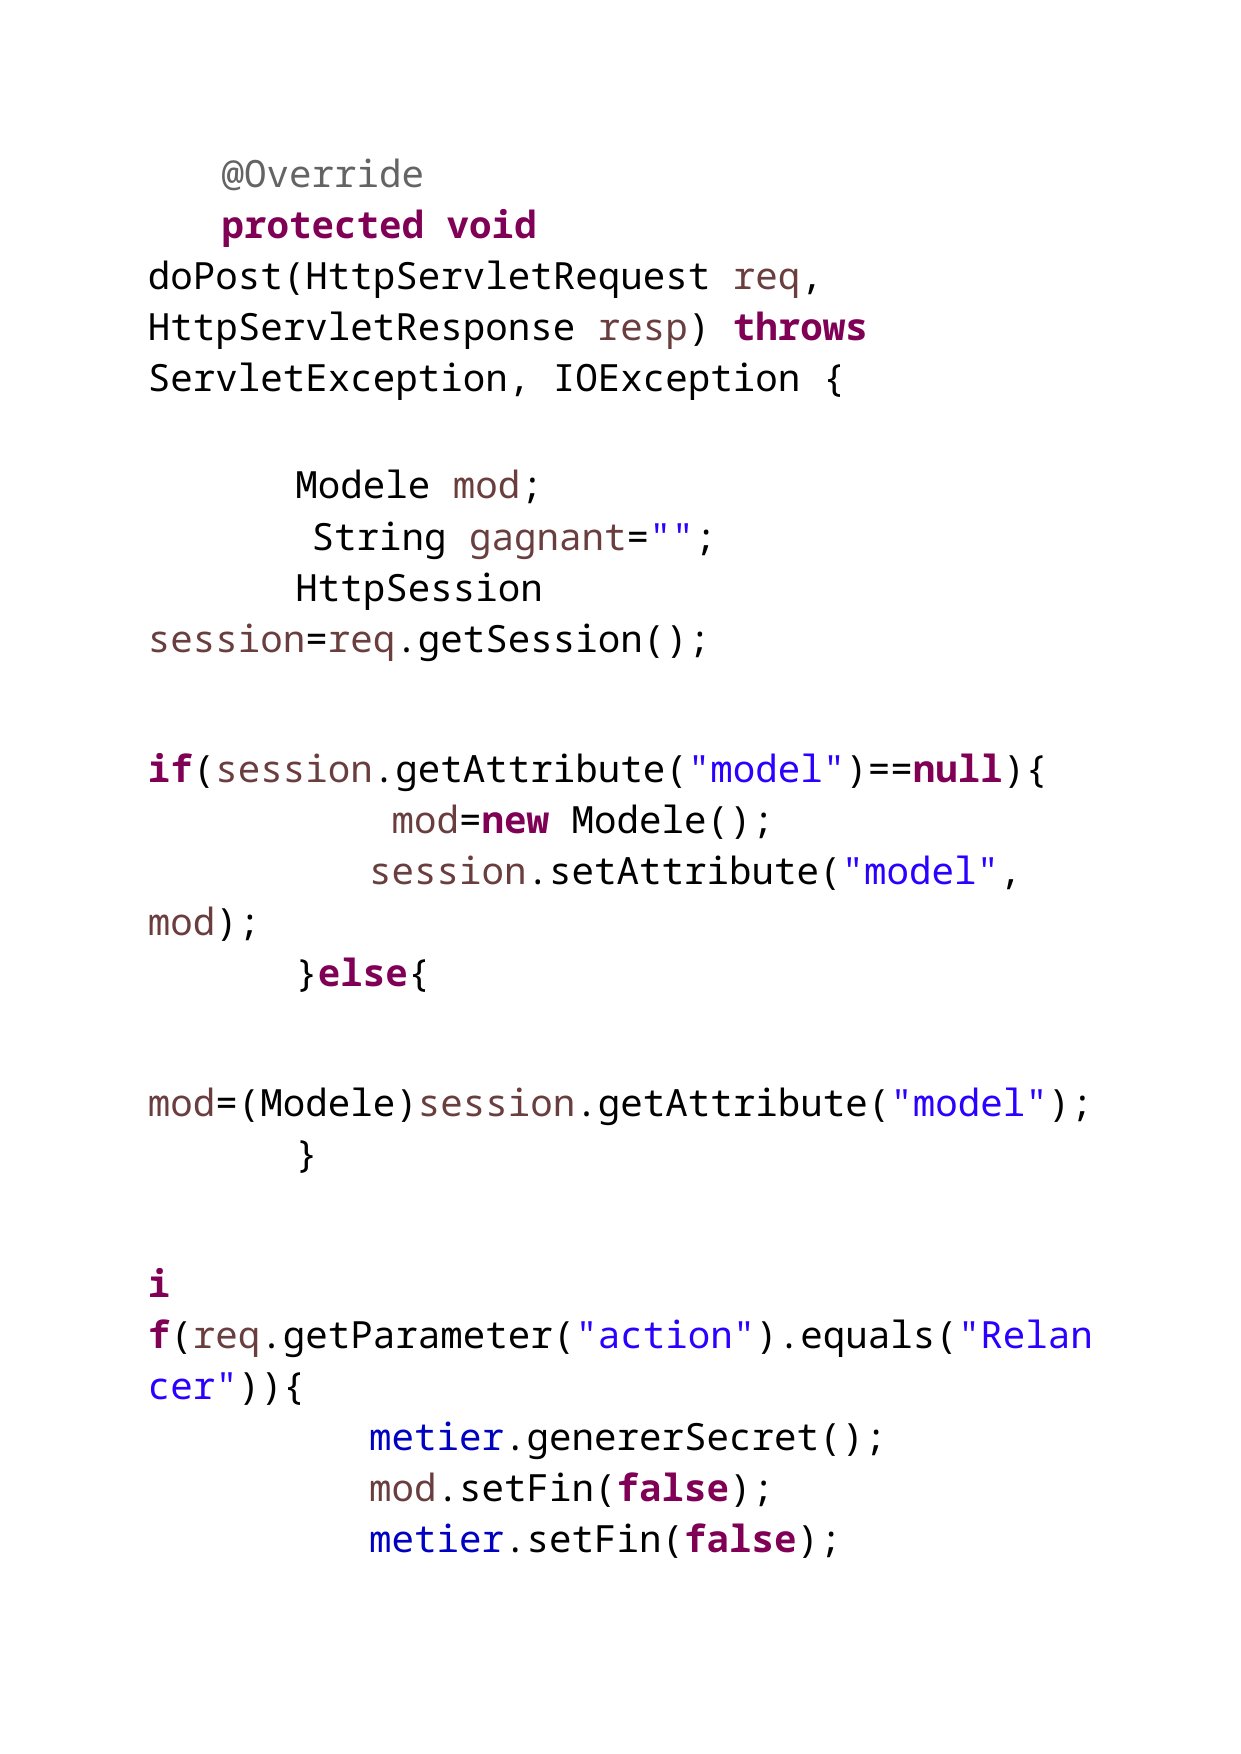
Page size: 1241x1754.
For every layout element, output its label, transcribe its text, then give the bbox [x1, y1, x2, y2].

text String gagnant=""; [148, 510, 1093, 561]
text mod=(Modele)session.getAttribute("model"); [148, 997, 1093, 1127]
text metier.setFin(false); [148, 1513, 1093, 1564]
text session.setAttribute("model", mod); [148, 844, 1093, 946]
text }else{ [148, 946, 1093, 997]
text Modele mod; [148, 459, 1093, 510]
text if(req.getParameter("action").equals("Relancer")){ [148, 1178, 1093, 1411]
text mod.setFin(false); [148, 1462, 1093, 1513]
text } [148, 1127, 1093, 1178]
text @Override [148, 148, 1093, 199]
text if(session.getAttribute("model")==null){ [148, 663, 1093, 793]
text HttpSession session=req.getSession(); [148, 561, 1093, 663]
text protected void doPost(HttpServletRequest req, HttpServletResponse resp) throws ServletException, IOException { [148, 199, 1093, 403]
text mod=new Modele(); [148, 793, 1093, 844]
text metier.genererSecret(); [148, 1411, 1093, 1462]
